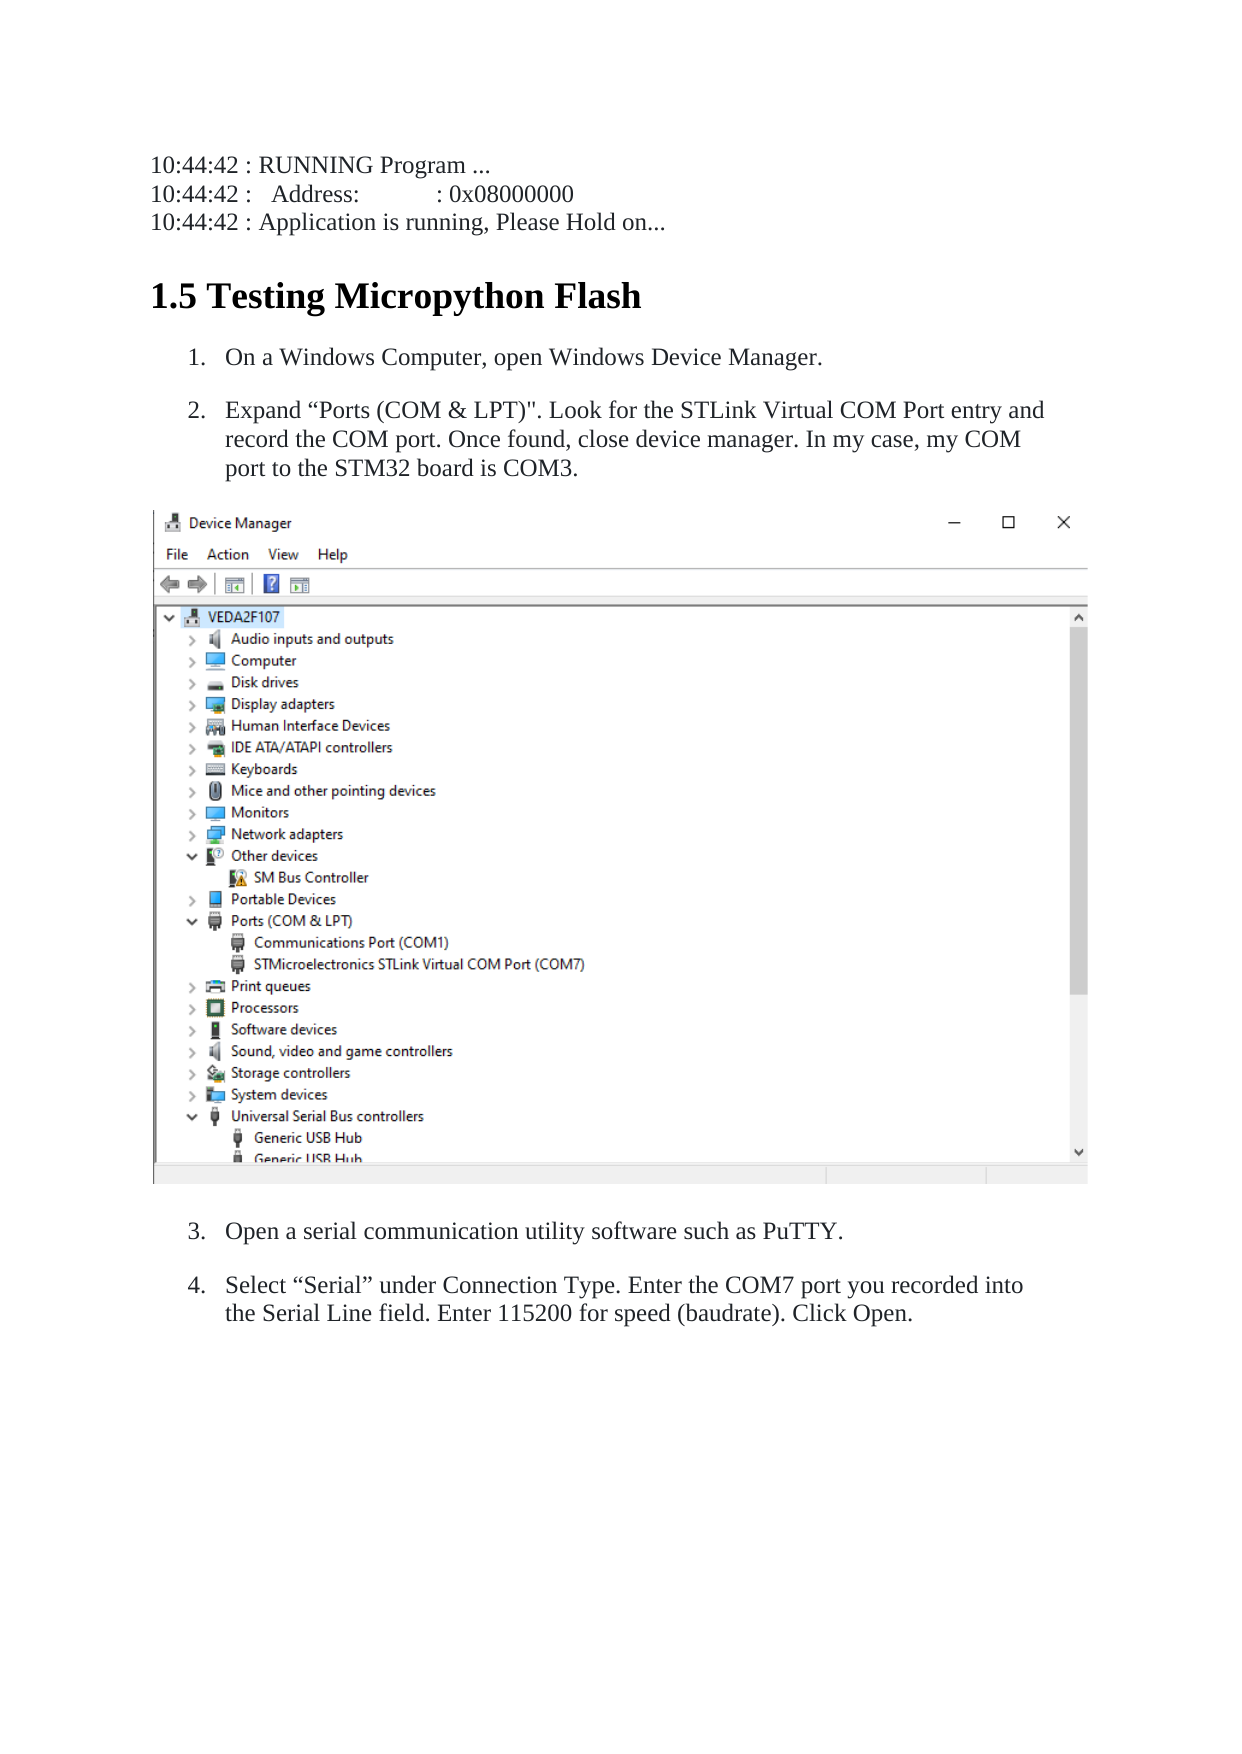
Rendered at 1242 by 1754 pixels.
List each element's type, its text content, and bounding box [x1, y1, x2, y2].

picture [153, 510, 1088, 1184]
list Expand “Ports (COM & LPT)". Look for the STLink Virtual COM Port entry and record the COM port. Once found, close device manager. In my case, my COM port to the STM32 board is COM3. [187, 396, 1067, 482]
list Select “Serial” under Connection Type. Enter the COM7 port you recorded into the Serial Line field. Enter 115200 for speed (baudrate). Click Open. [187, 1270, 1059, 1327]
list On a Windows Computer, open Windows Device Manager. [187, 342, 1179, 371]
subtitle Testing Micropython Flash [150, 274, 1179, 317]
text 10:44:42 : Application is running, Please Hold on... [150, 207, 1179, 236]
list Open a serial communication utility software such as PuTTY. [187, 1216, 1179, 1244]
text 10:44:42 : Address: : 0x08000000 [150, 179, 1179, 207]
text 10:44:42 : RUNNING Program ... [150, 150, 1179, 179]
